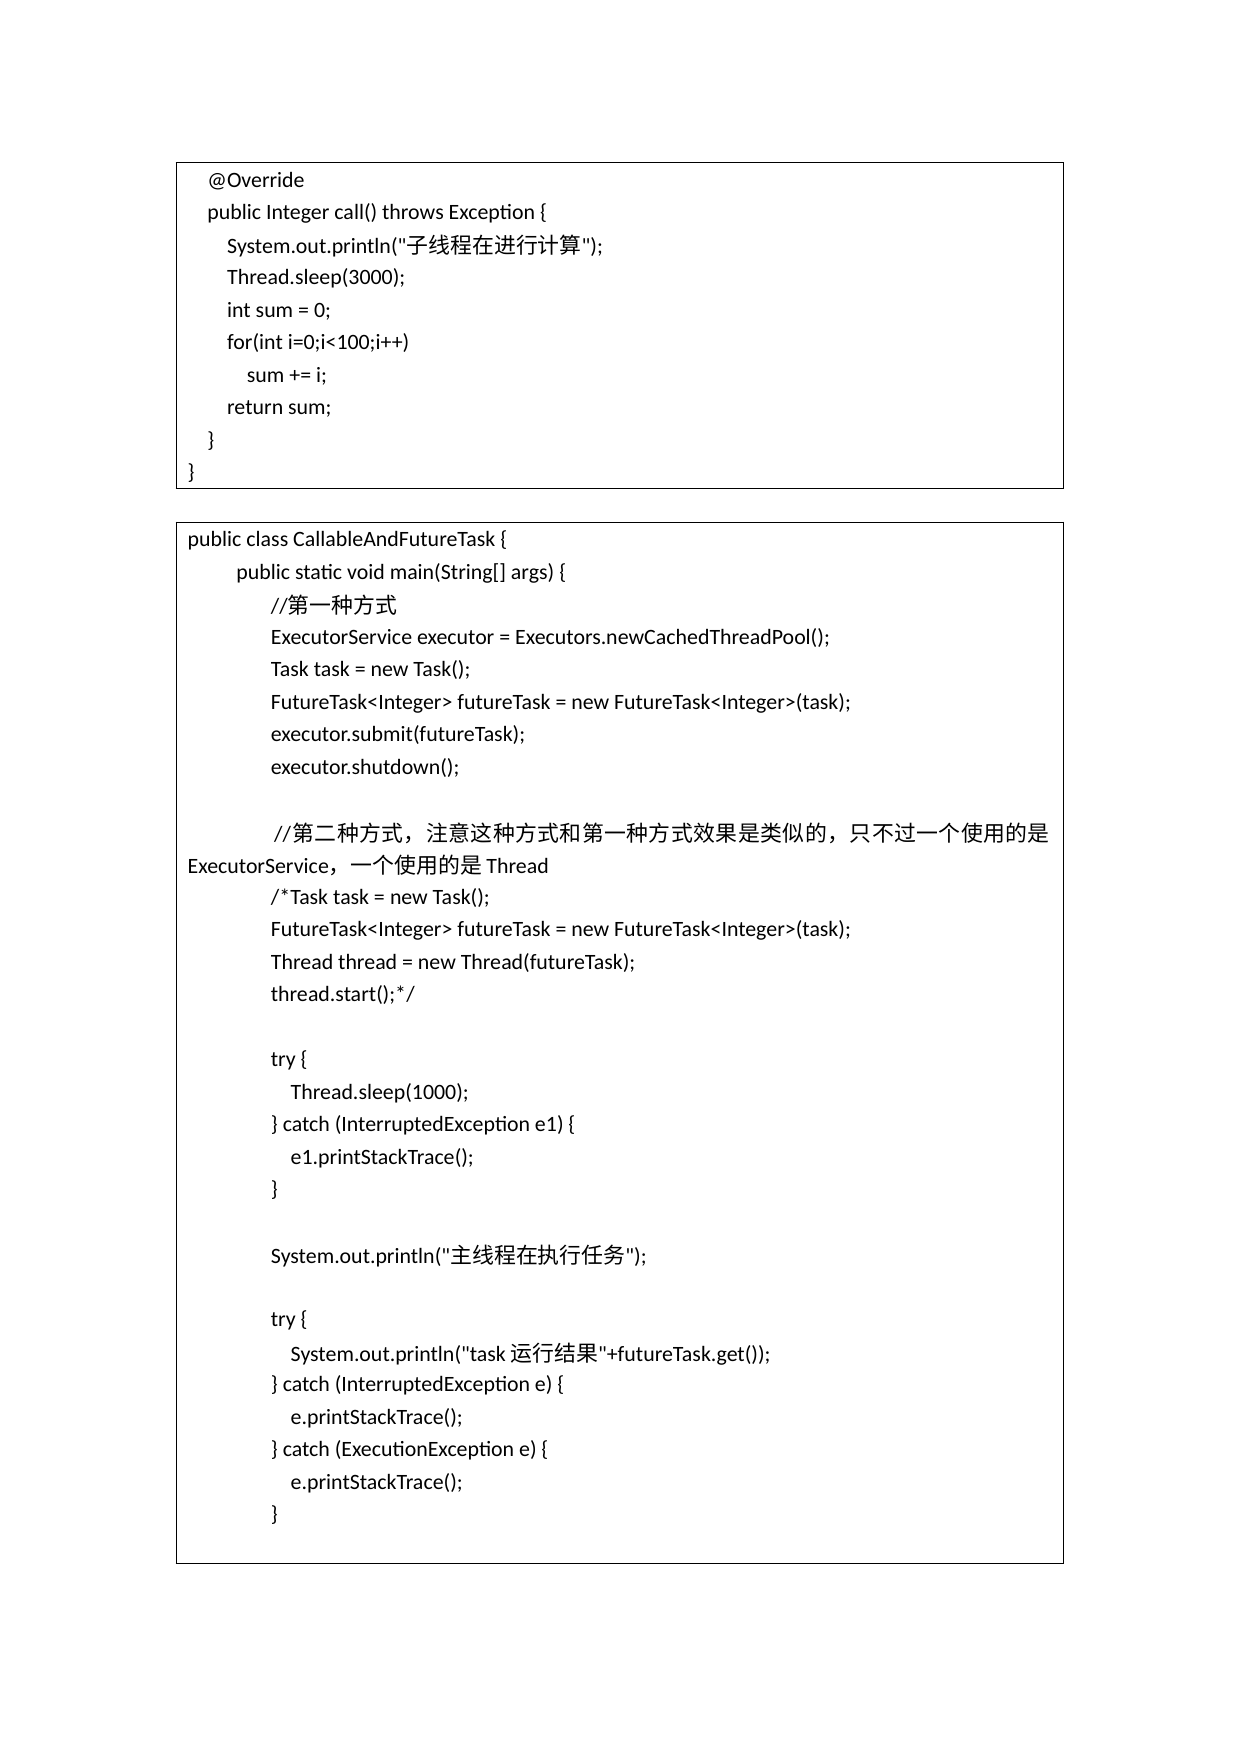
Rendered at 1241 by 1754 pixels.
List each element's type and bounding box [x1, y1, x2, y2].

table_header [177, 163, 1063, 488]
table_header [177, 523, 1063, 1563]
